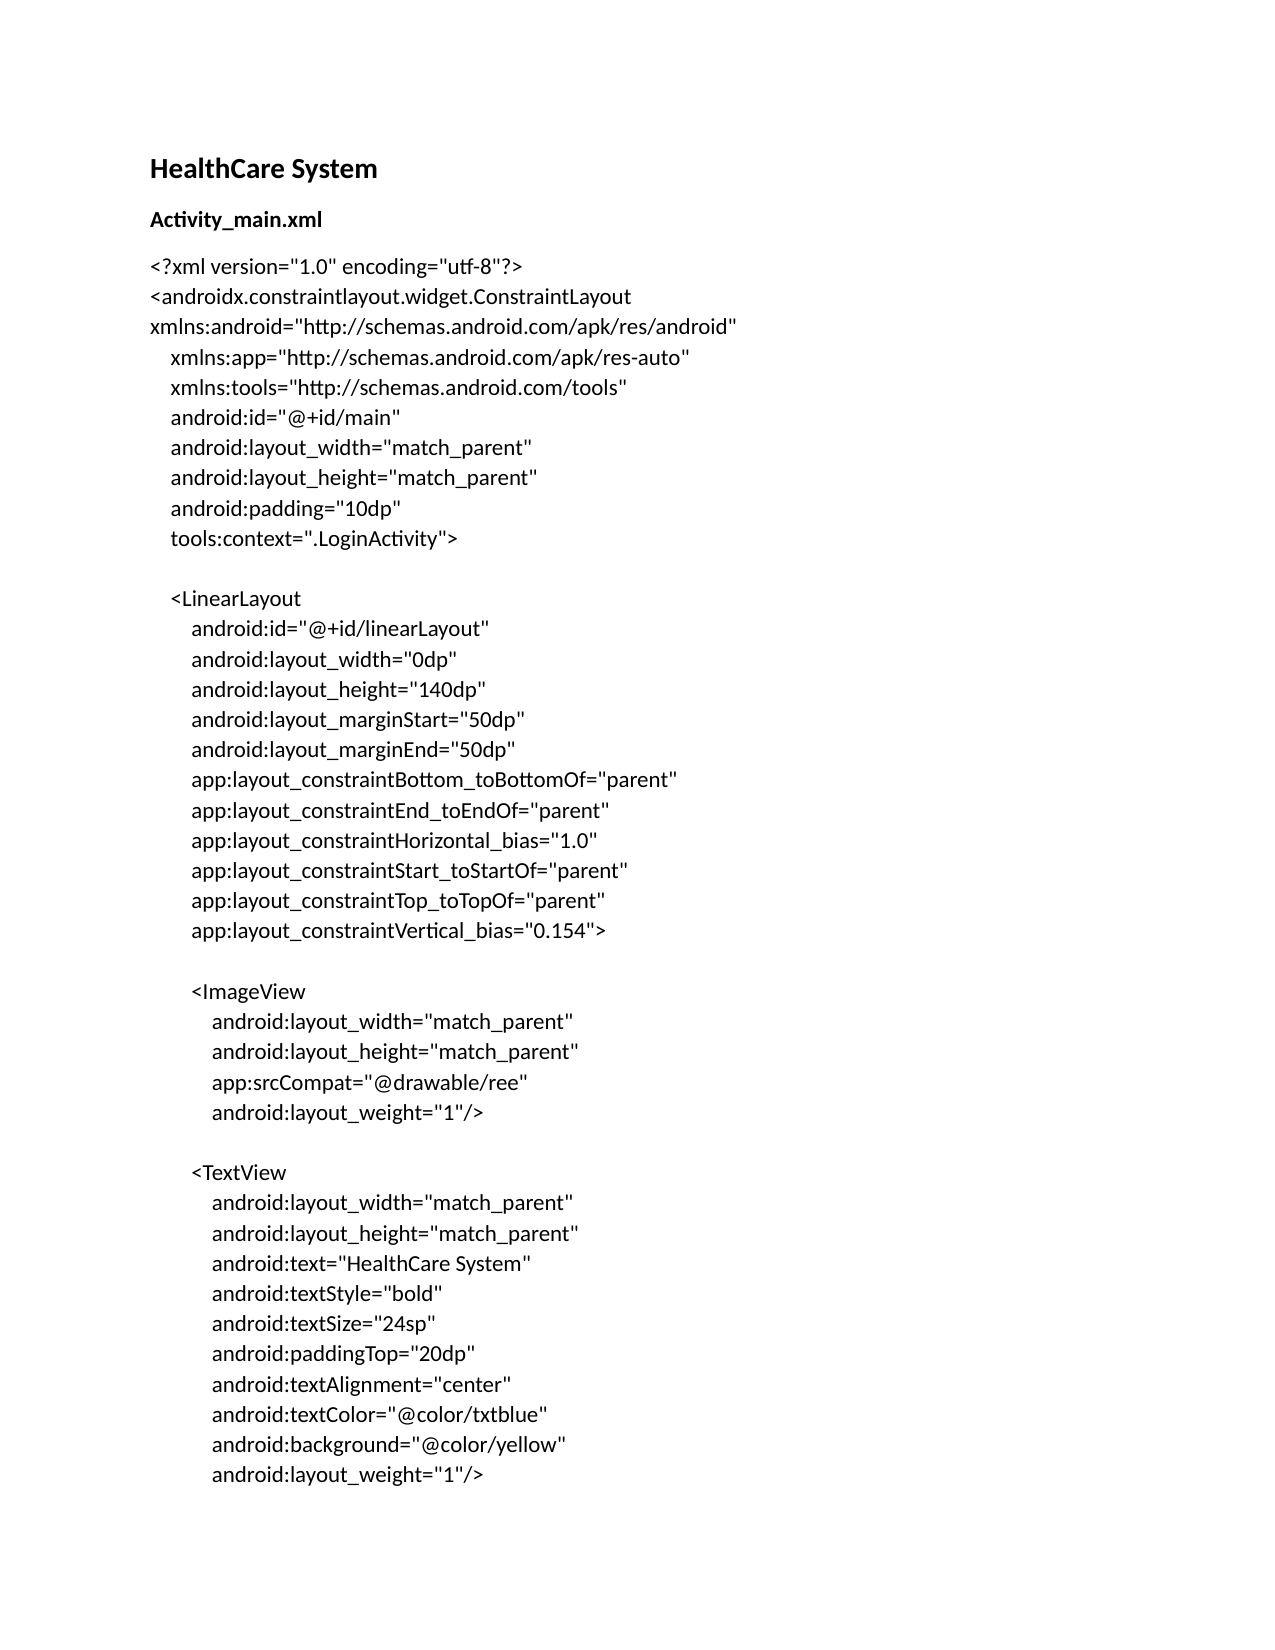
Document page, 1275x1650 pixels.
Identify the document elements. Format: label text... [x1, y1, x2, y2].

text Activity_main.xml [150, 205, 1125, 233]
text HealthCare System [150, 150, 1125, 186]
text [150, 252, 1125, 1488]
